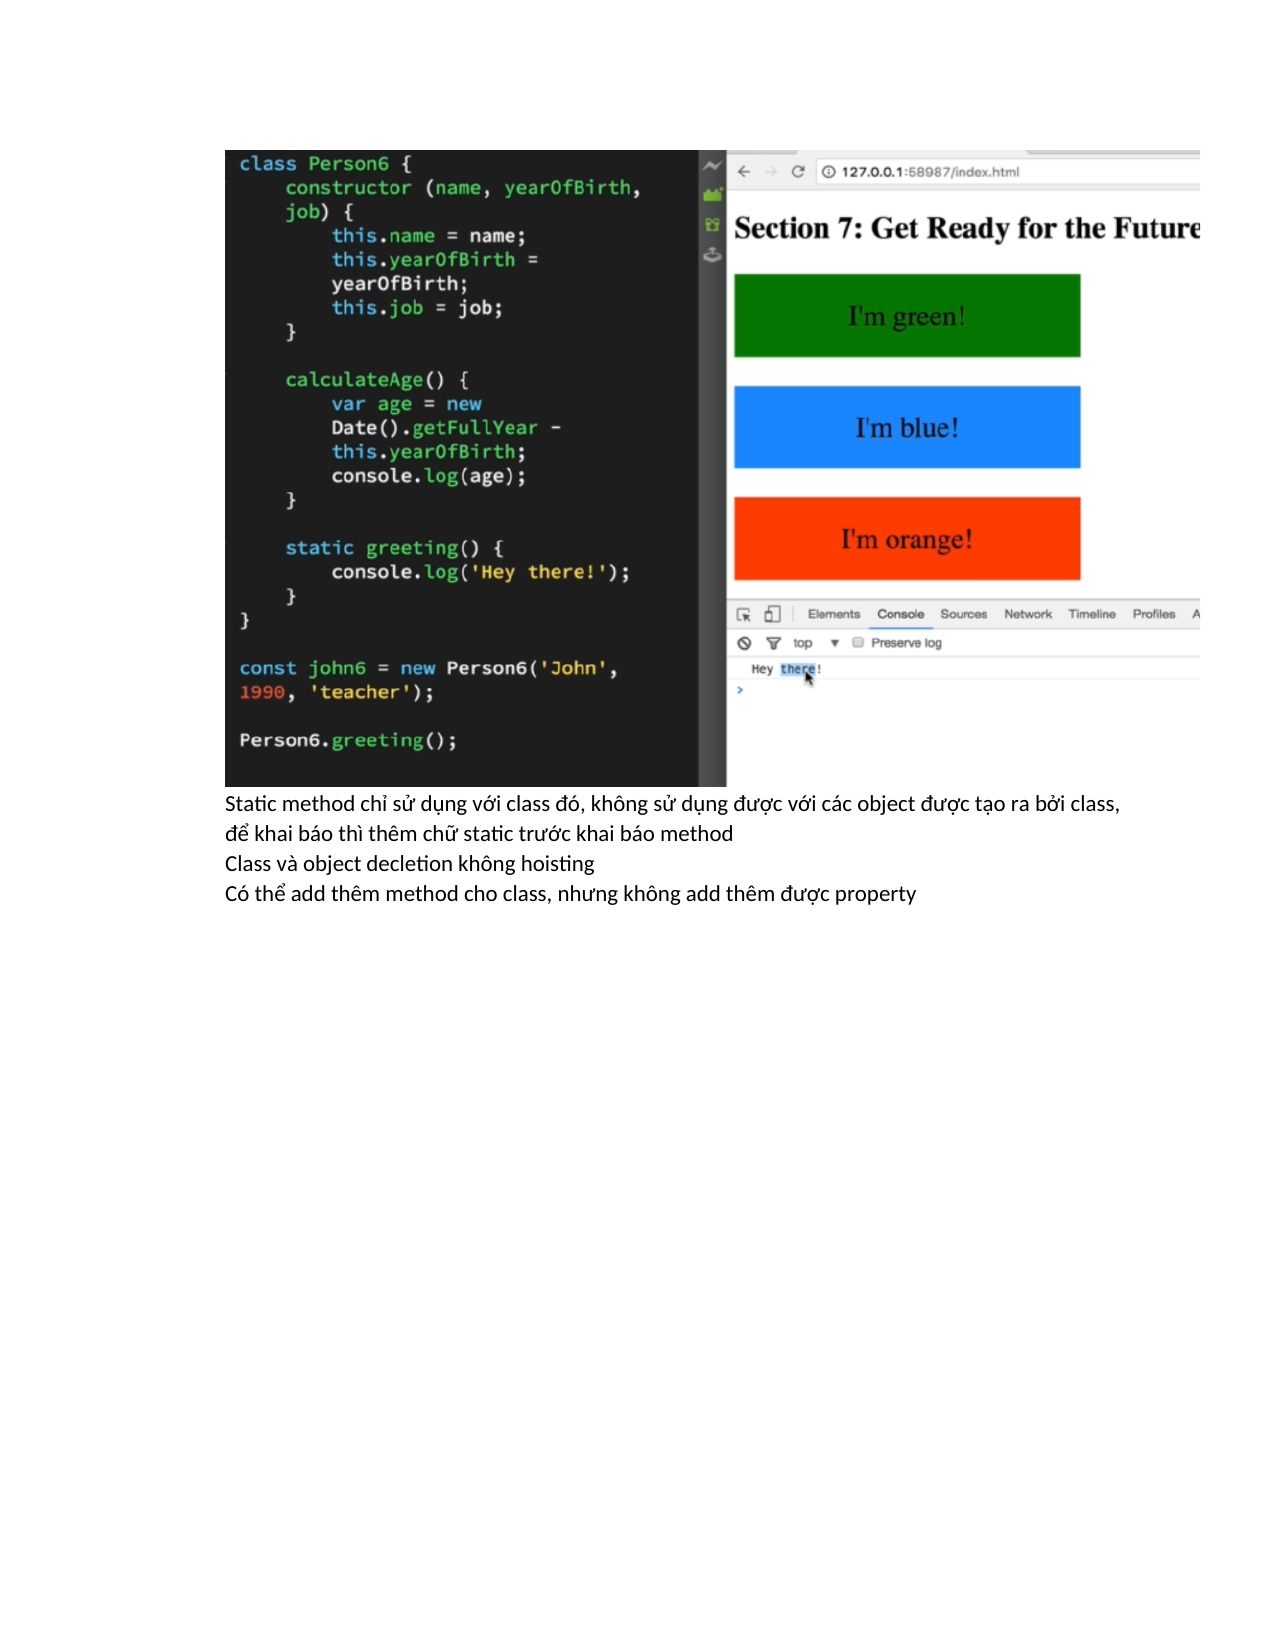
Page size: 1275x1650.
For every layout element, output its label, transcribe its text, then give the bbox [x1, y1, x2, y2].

list Static method chỉ sử dụng với class đó, không sử dụng được với các object được tạo ra bởi class, để khai báo thì thêm chữ static trước khai báo method [225, 789, 1125, 847]
list Class và object decletion không hoisting [225, 849, 1125, 877]
picture [225, 150, 1200, 787]
list Có thể add thêm method cho class, nhưng không add thêm được property [225, 879, 1125, 907]
